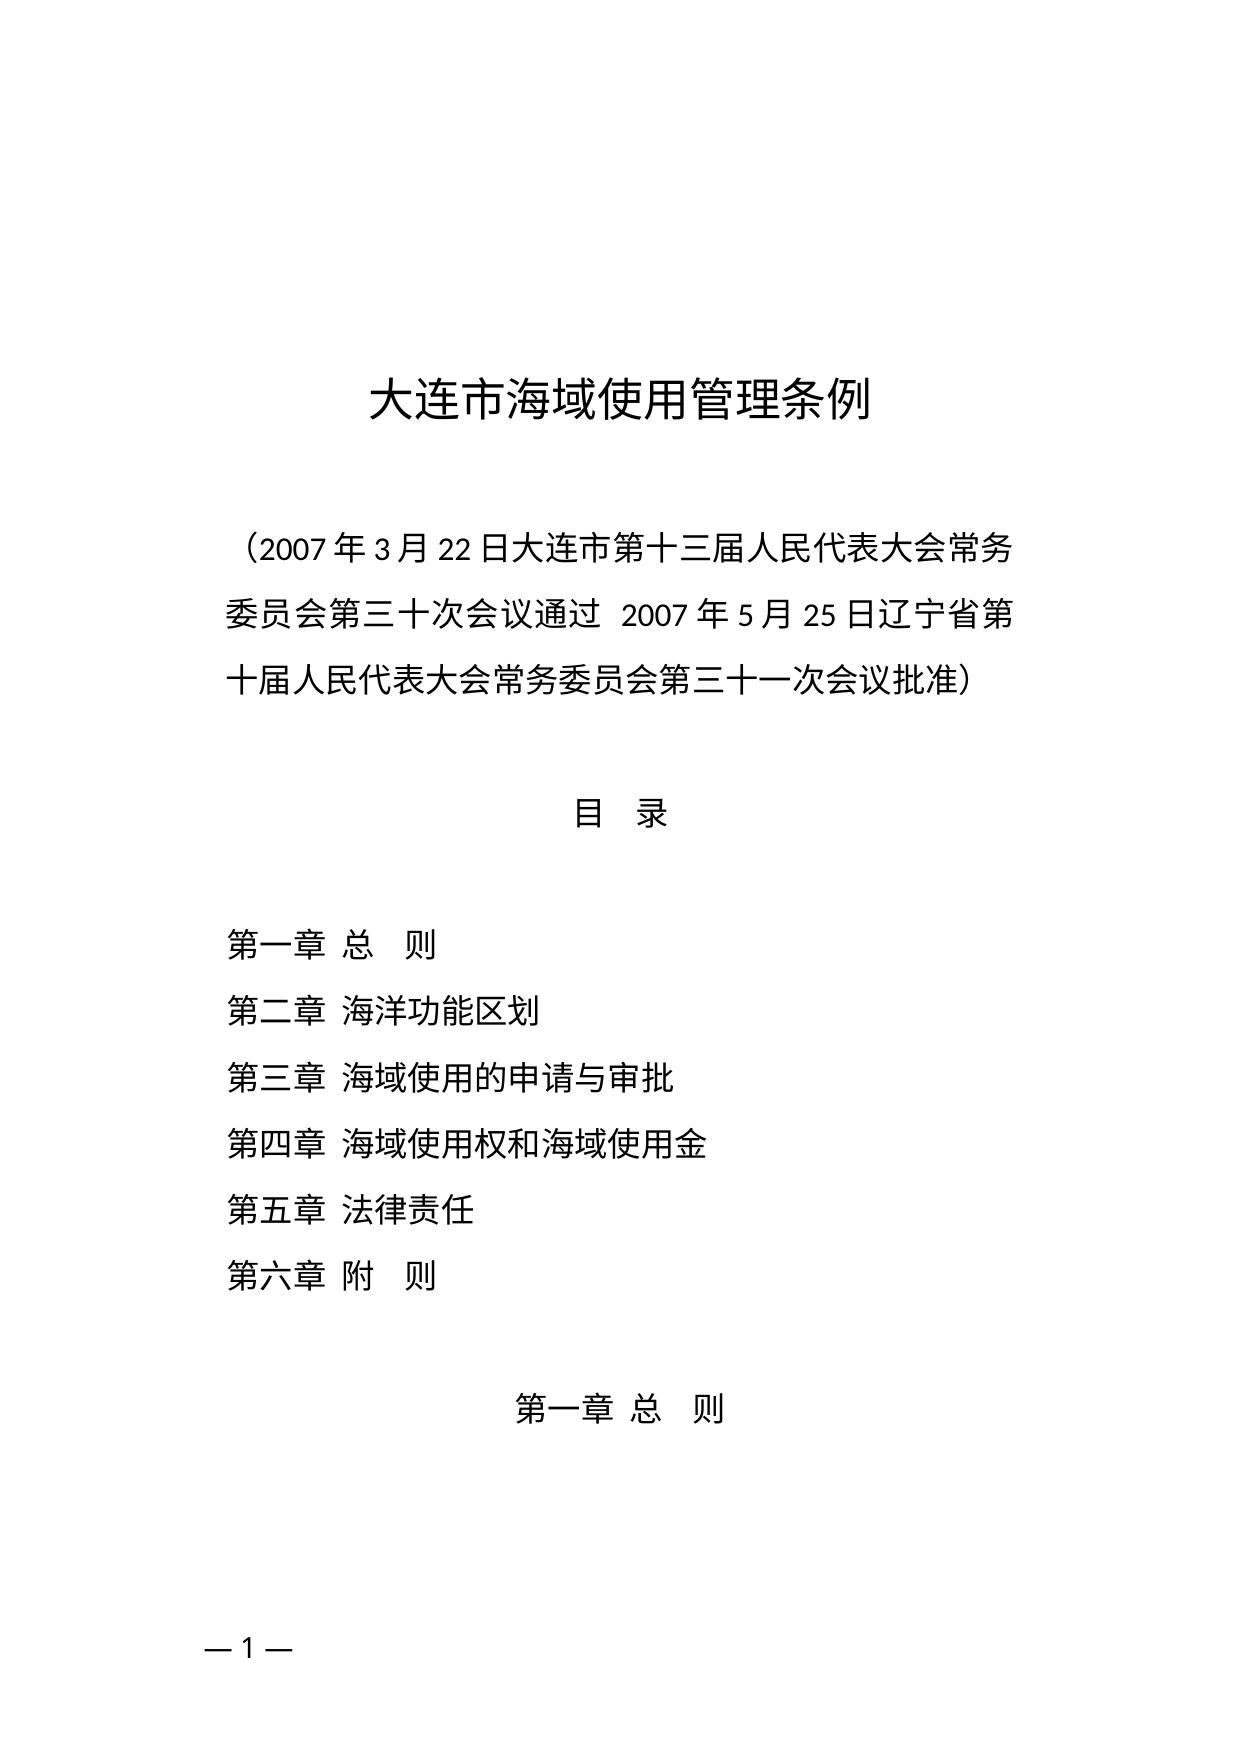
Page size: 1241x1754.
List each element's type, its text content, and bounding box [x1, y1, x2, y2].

subtitle 第一章 总 则 [159, 1374, 1081, 1440]
text 第四章 海域使用权和海域使用金 [159, 1109, 1081, 1175]
text 第六章 附 则 [159, 1241, 1081, 1308]
text 第五章 法律责任 [159, 1175, 1081, 1241]
text 目 录 [159, 778, 1081, 844]
text 第二章 海洋功能区划 [159, 976, 1081, 1043]
subtitle 大连市海域使用管理条例 [159, 347, 1081, 446]
text 第一章 总 则 [159, 910, 1081, 976]
text 第三章 海域使用的申请与审批 [159, 1043, 1081, 1109]
text （2007年3月22日大连市第十三届人民代表大会常务委员会第三十次会议通过 2007年5月25日辽宁省第十届人民代表大会常务委员会第三十一次会议批准） [225, 513, 1015, 711]
